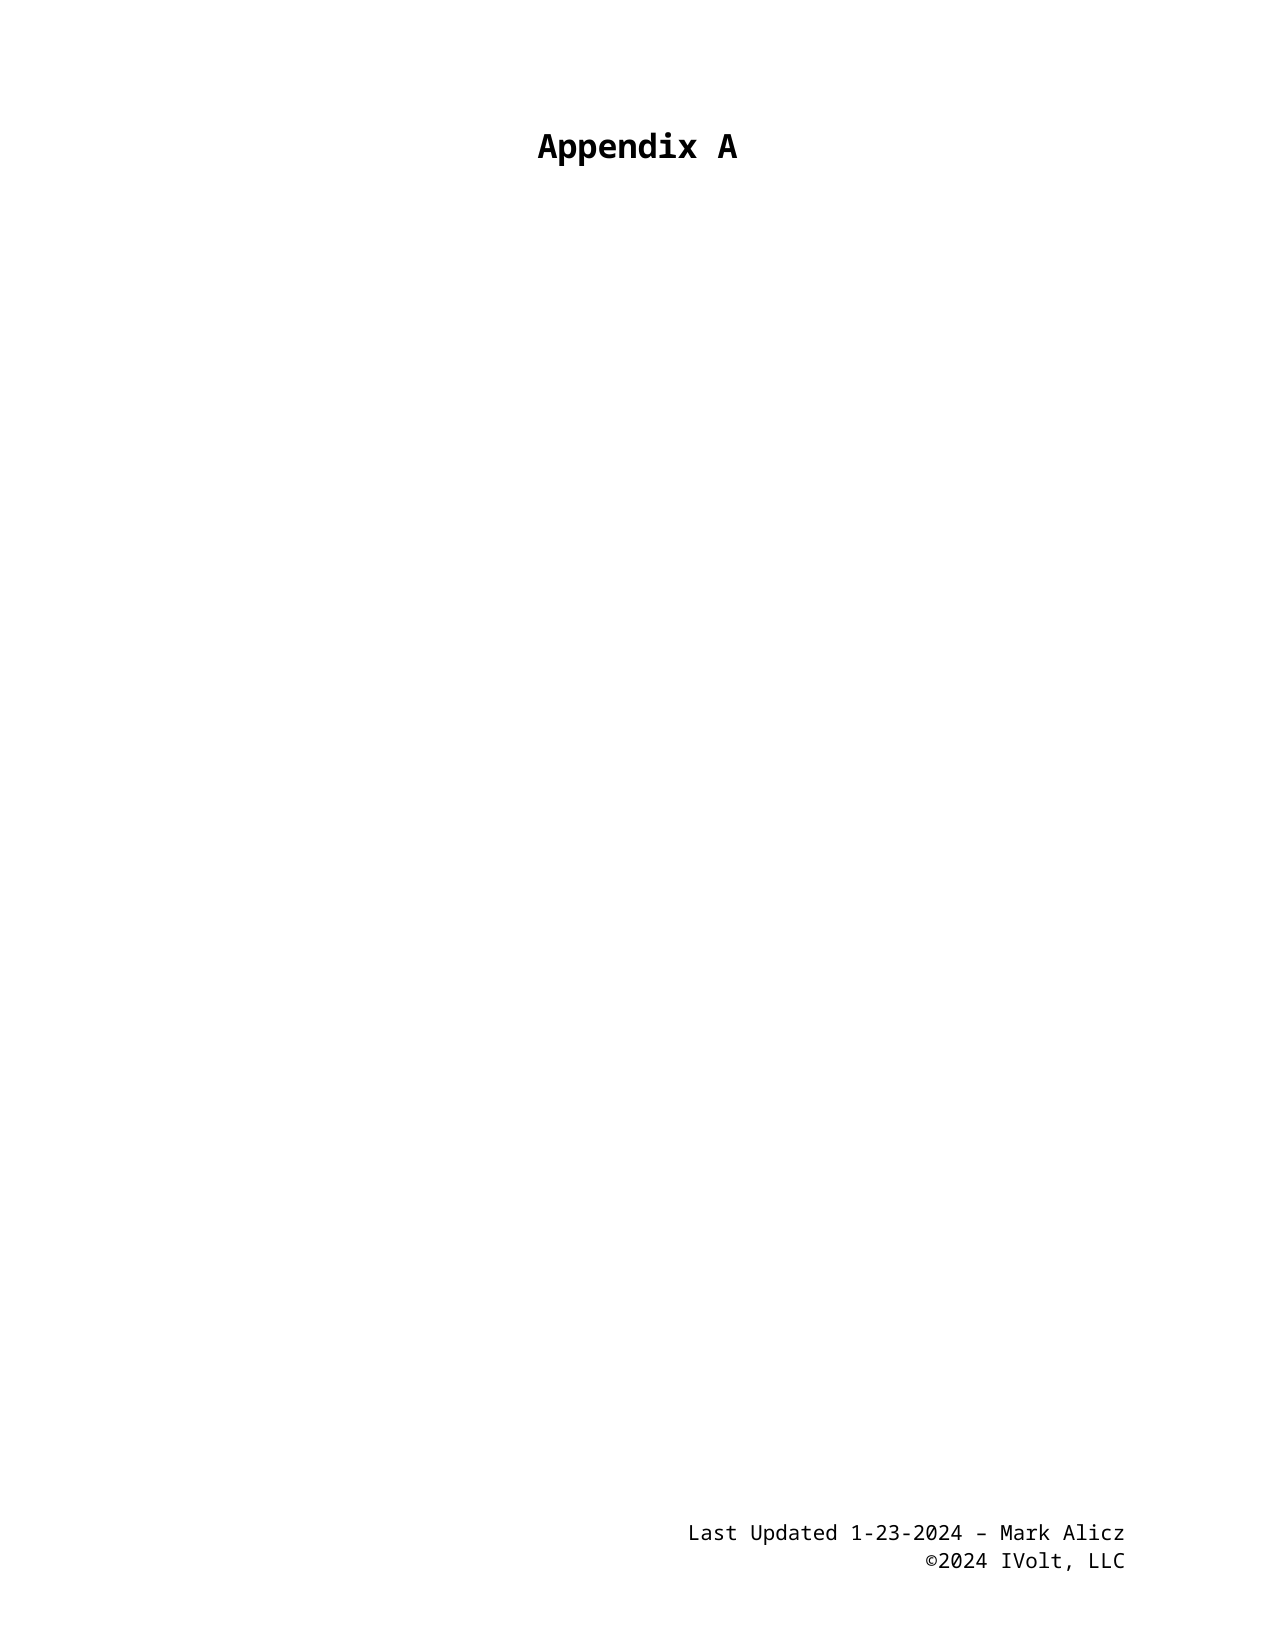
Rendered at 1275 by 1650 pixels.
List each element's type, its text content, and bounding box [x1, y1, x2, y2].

subtitle Appendix A [150, 123, 1125, 168]
